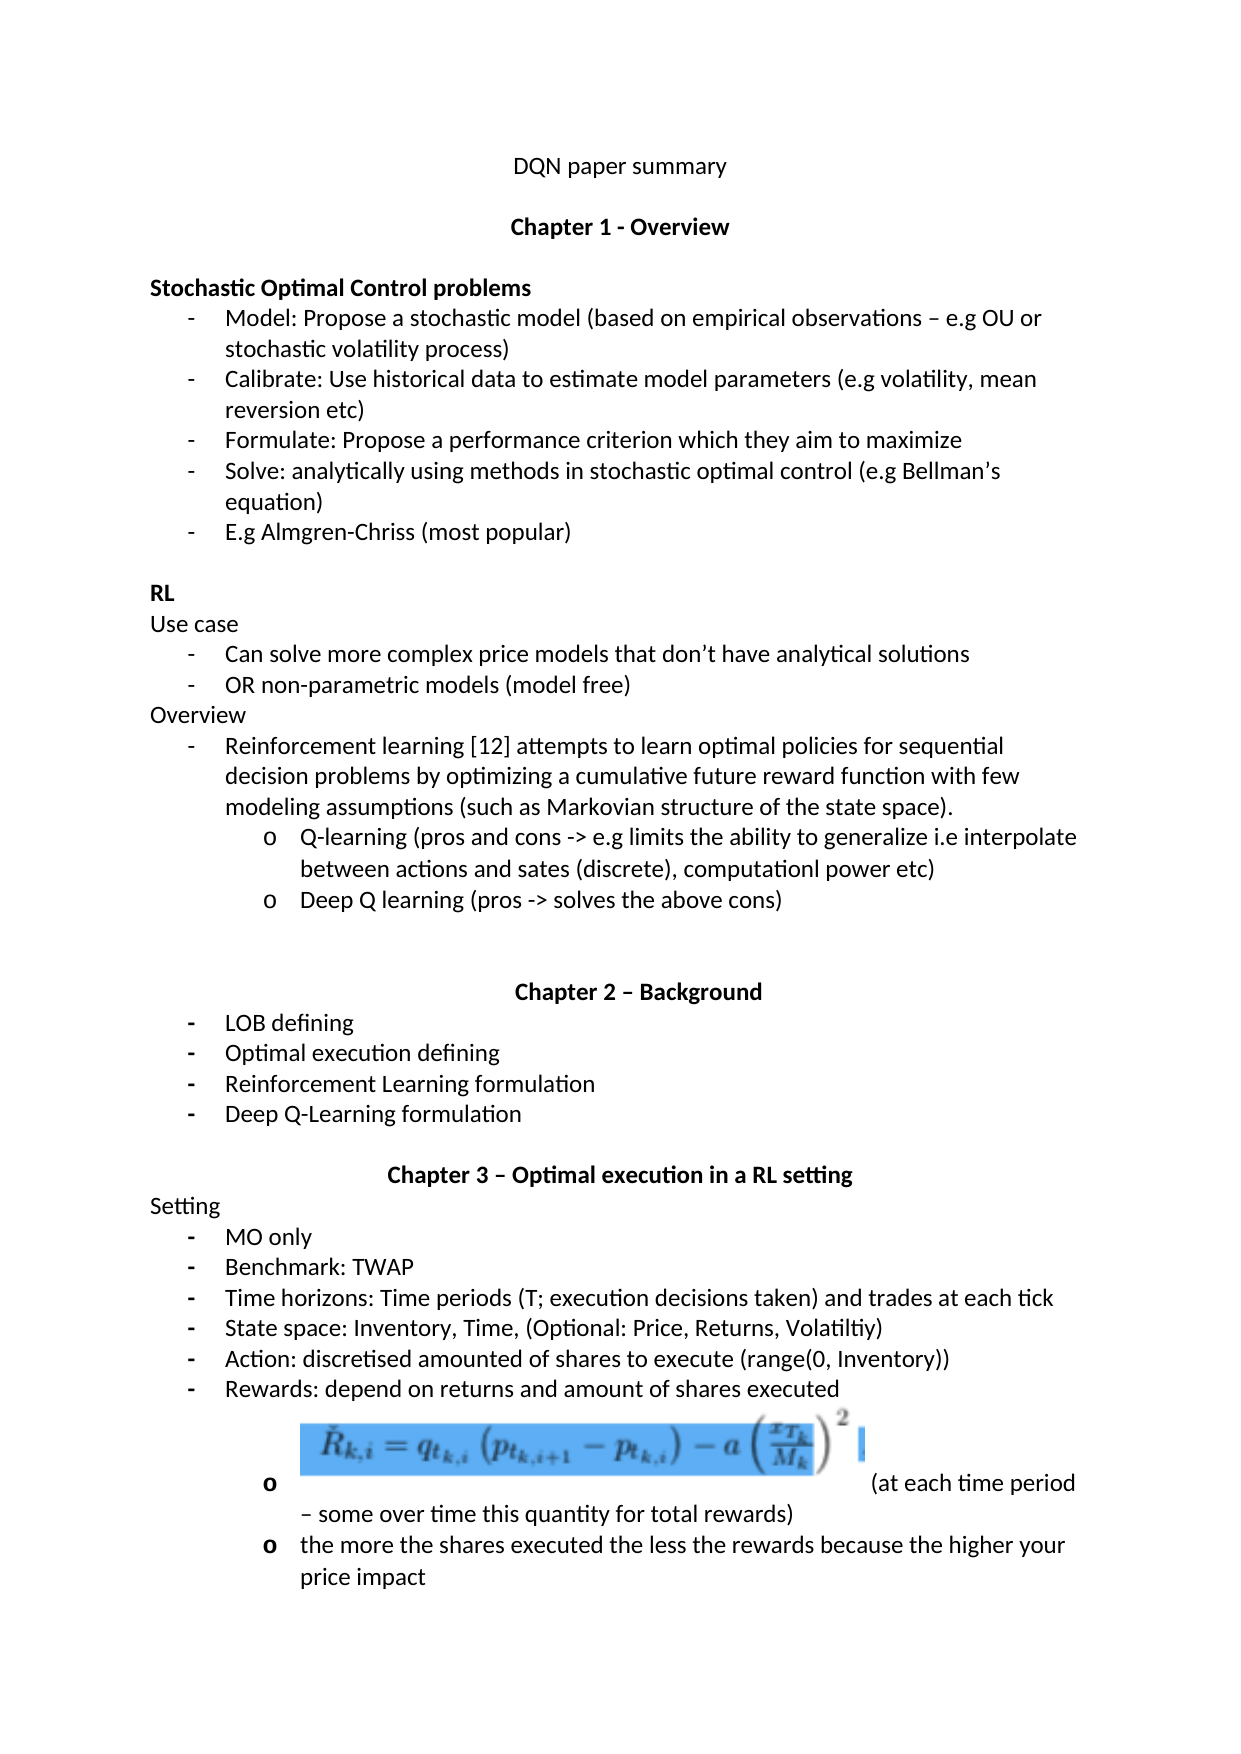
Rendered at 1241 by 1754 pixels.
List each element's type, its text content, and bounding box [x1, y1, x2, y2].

list Reinforcement learning [12] attempts to learn optimal policies for sequential decision problems by optimizing a cumulative future reward function with few modeling assumptions (such as Markovian structure of the state space). [187, 730, 1090, 821]
list LOB defining [187, 1007, 1090, 1038]
list Time horizons: Time periods (T; execution decisions taken) and trades at each tick [187, 1282, 1090, 1312]
list Benchmark: TWAP [187, 1251, 1090, 1282]
text Setting [150, 1190, 1090, 1221]
text Chapter 3 – Optimal execution in a RL setting [150, 1160, 1090, 1190]
list the more the shares executed the less the rewards because the higher your price impact [262, 1529, 1090, 1591]
list Reinforcement Learning formulation [187, 1068, 1090, 1099]
list Model: Propose a stochastic model (based on empirical observations – e.g OU or stochastic volatility process) [187, 303, 1090, 364]
text Overview [150, 699, 1090, 730]
list E.g Almgren-Chriss (most popular) [187, 516, 1090, 547]
list State space: Inventory, Time, (Optional: Price, Returns, Volatiltiy) [187, 1312, 1090, 1343]
text Chapter 2 – Background [187, 977, 1090, 1007]
list Can solve more complex price models that don’t have analytical solutions [187, 638, 1090, 669]
list MO only [187, 1221, 1090, 1251]
list Action: discretised amounted of shares to execute (range(0, Inventory)) [187, 1343, 1090, 1373]
text Chapter 1 - Overview [150, 211, 1090, 242]
text Stochastic Optimal Control problems [150, 272, 1090, 303]
list OR non-parametric models (model free) [187, 669, 1090, 699]
text DQN paper summary [150, 150, 1090, 181]
list Q-learning (pros and cons -> e.g limits the ability to generalize i.e interpolate between actions and sates (discrete), computationl power etc) [262, 821, 1090, 884]
list Solve: analytically using methods in stochastic optimal control (e.g Bellman’s equation) [187, 455, 1090, 516]
list Deep Q learning (pros -> solves the above cons) [262, 884, 1090, 916]
list Deep Q-Learning formulation [187, 1099, 1090, 1129]
list Formulate: Propose a performance criterion which they aim to maximize [187, 425, 1090, 455]
list Calibrate: Use historical data to estimate model parameters (e.g volatility, mean reversion etc) [187, 364, 1090, 425]
text Use case [150, 608, 1090, 638]
picture [300, 1403, 865, 1491]
list Rewards: depend on returns and amount of shares executed [187, 1373, 1090, 1404]
text RL [150, 577, 1090, 608]
list Optimal execution defining [187, 1038, 1090, 1068]
